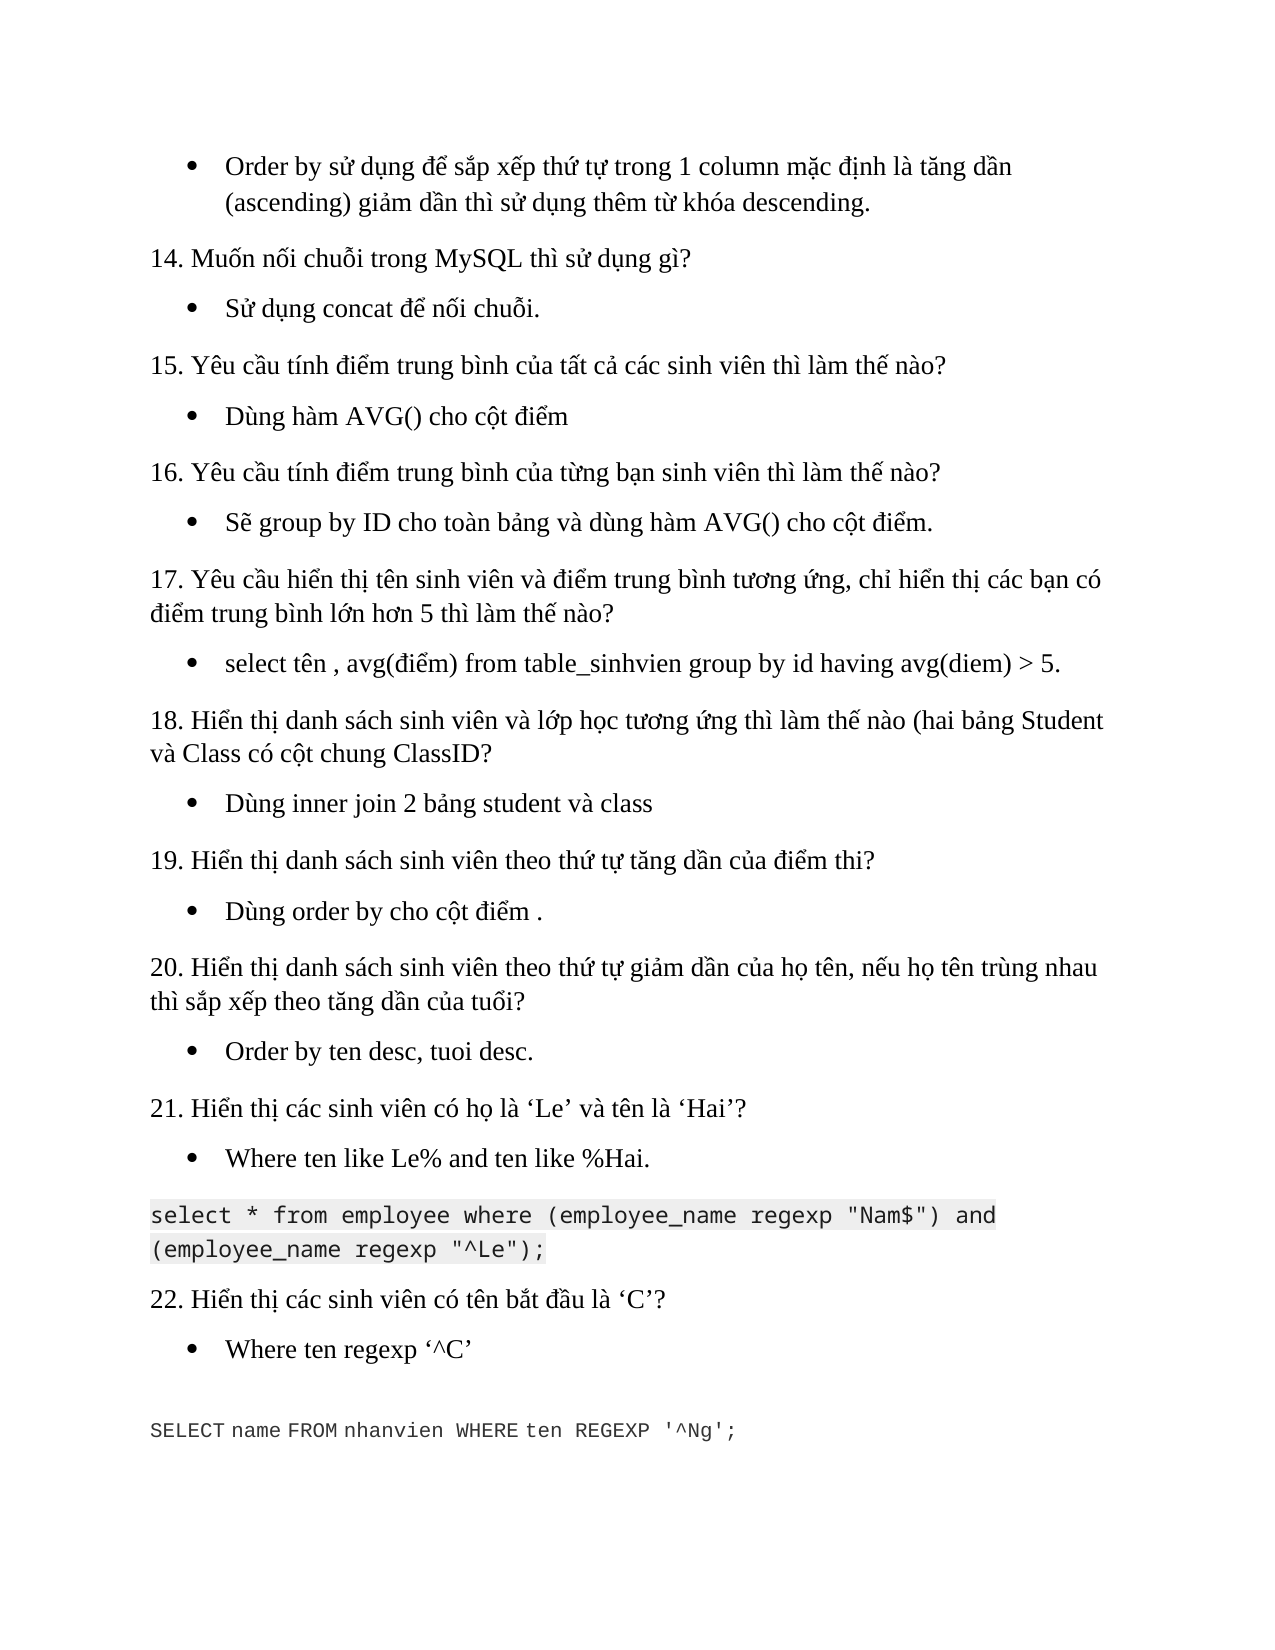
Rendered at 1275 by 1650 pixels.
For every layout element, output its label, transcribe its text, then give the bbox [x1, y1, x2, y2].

list select tên , avg(điểm) from table_sinhvien group by id having avg(diem) > 5. [187, 647, 1125, 678]
text 21. Hiển thị các sinh viên có họ là ‘Le’ và tên là ‘Hai’? [150, 1092, 1125, 1123]
text 15. Yêu cầu tính điểm trung bình của tất cả các sinh viên thì làm thế nào? [150, 349, 1125, 381]
text 14. Muốn nối chuỗi trong MySQL thì sử dụng gì? [150, 242, 1125, 273]
text 22. Hiển thị các sinh viên có tên bắt đầu là ‘C’? [150, 1283, 1125, 1314]
list Sẽ group by ID cho toàn bảng và dùng hàm AVG() cho cột điểm. [187, 507, 1125, 538]
list Where ten like Le% and ten like %Hai. [187, 1142, 1125, 1173]
list Order by ten desc, tuoi desc. [187, 1035, 1125, 1066]
text select * from employee where (employee_name regexp "Nam$") and (employee_name regexp "^Le"); [150, 1199, 1125, 1264]
list Sử dụng concat để nối chuỗi. [187, 293, 1125, 324]
text 16. Yêu cầu tính điểm trung bình của từng bạn sinh viên thì làm thế nào? [150, 456, 1125, 487]
list Dùng hàm AVG() cho cột điểm [187, 399, 1125, 431]
text 17. Yêu cầu hiển thị tên sinh viên và điểm trung bình tương ứng, chỉ hiển thị các bạn có điểm trung bình lớn hơn 5 thì làm thế nào? [150, 563, 1125, 628]
text 19. Hiển thị danh sách sinh viên theo thứ tự tăng dần của điểm thi? [150, 844, 1125, 876]
list Where ten regexp ‘^C’ [187, 1333, 1125, 1364]
text 18. Hiển thị danh sách sinh viên và lớp học tương ứng thì làm thế nào (hai bảng Student và Class có cột chung ClassID? [150, 704, 1125, 768]
list Order by sử dụng để sắp xếp thứ tự trong 1 column mặc định là tăng dần (ascending) giảm dần thì sử dụng thêm từ khóa descending. [187, 150, 1125, 217]
list Dùng inner join 2 bảng student và class [187, 788, 1125, 819]
list Dùng order by cho cột điểm . [187, 894, 1125, 926]
text 20. Hiển thị danh sách sinh viên theo thứ tự giảm dần của họ tên, nếu họ tên trùng nhau thì sắp xếp theo tăng dần của tuổi? [150, 951, 1125, 1016]
text SELECT name FROM nhanvien WHERE ten REGEXP '^Ng'; [150, 1390, 1125, 1443]
